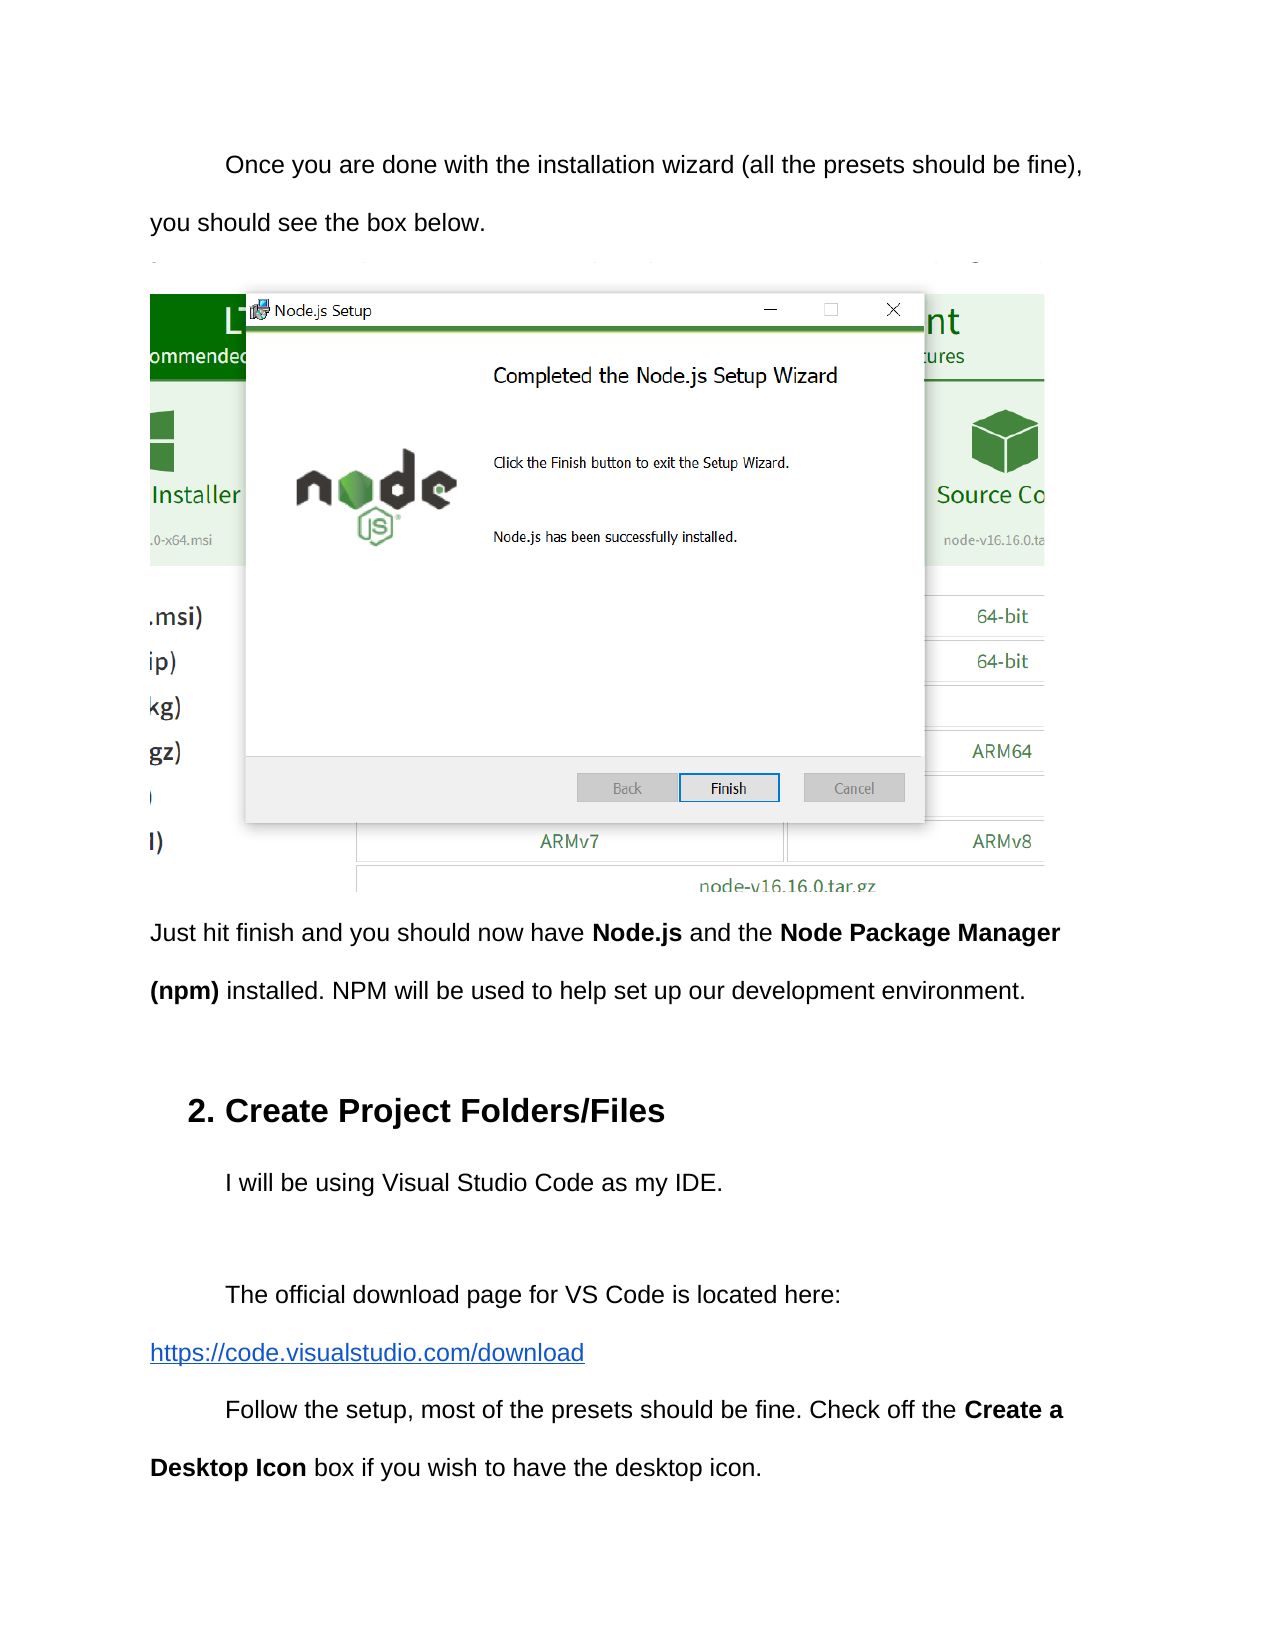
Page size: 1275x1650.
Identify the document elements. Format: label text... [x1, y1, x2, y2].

text I will be using Visual Studio Code as my IDE. [225, 1168, 1125, 1196]
list Create Project Folders/Files [187, 1091, 1125, 1129]
picture [150, 262, 1045, 892]
text The official download page for VS Code is located here: https://code.visualstudio.com/download [150, 1280, 1125, 1367]
text Just hit finish and you should now have Node.js and the Node Package Manager (npm) installed. NPM will be used to help set up our development environment. [150, 918, 1125, 1004]
text Follow the setup, most of the presets should be fine. Check off the Create a Desktop Icon box if you wish to have the desktop icon. [150, 1395, 1125, 1482]
